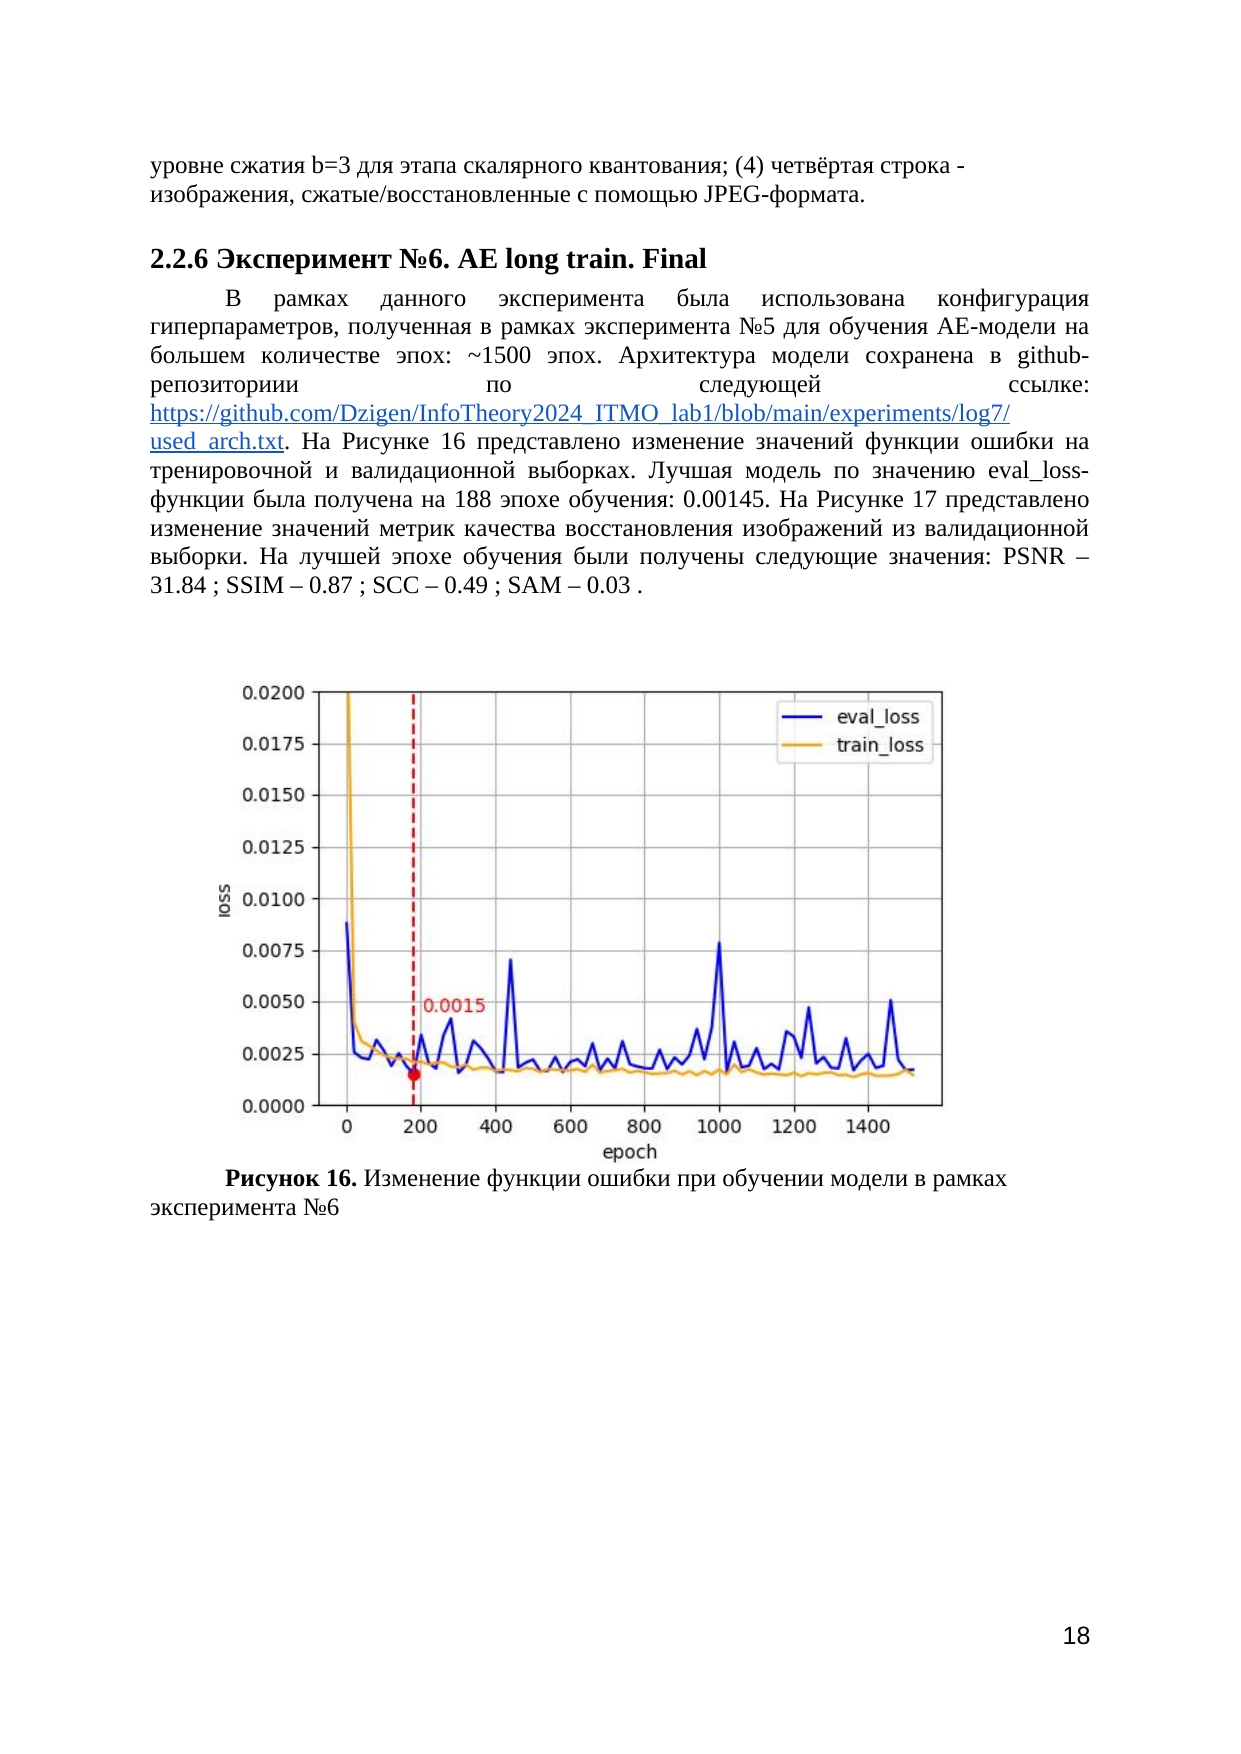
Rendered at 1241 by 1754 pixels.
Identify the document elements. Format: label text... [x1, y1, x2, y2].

picture [218, 627, 1022, 1164]
text Рисунок 16. Изменение функции ошибки при обучении модели в рамках эксперимента №6 [150, 1163, 1090, 1221]
text В рамках данного эксперимента была использована конфигурация гиперпараметров, полученная в рамках эксперимента №5 для обучения AE-модели на большем количестве эпох: ~1500 эпох. Архитектура модели сохранена в github-репозиториии по следующей ссылке: https://github.com/Dzigen/InfoTheory2024_ITMO_lab1/blob/main/experiments/log7/used_arch.txt. На Рисунке 16 представлено изменение значений функции ошибки на тренировочной и валидационной выборках. Лучшая модель по значению eval_loss-функции была получена на 188 эпохе обучения: 0.00145. На Рисунке 17 представлено изменение значений метрик качества восстановления изображений из валидационной выборки. На лучшей эпохе обучения были получены следующие значения: PSNR – 31.84 ; SSIM – 0.87 ; SCC – 0.49 ; SAM – 0.03 . [150, 283, 1090, 599]
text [150, 150, 1090, 207]
subtitle 2.2.6 Эксперимент №6. AE long train. Final [150, 241, 1090, 274]
